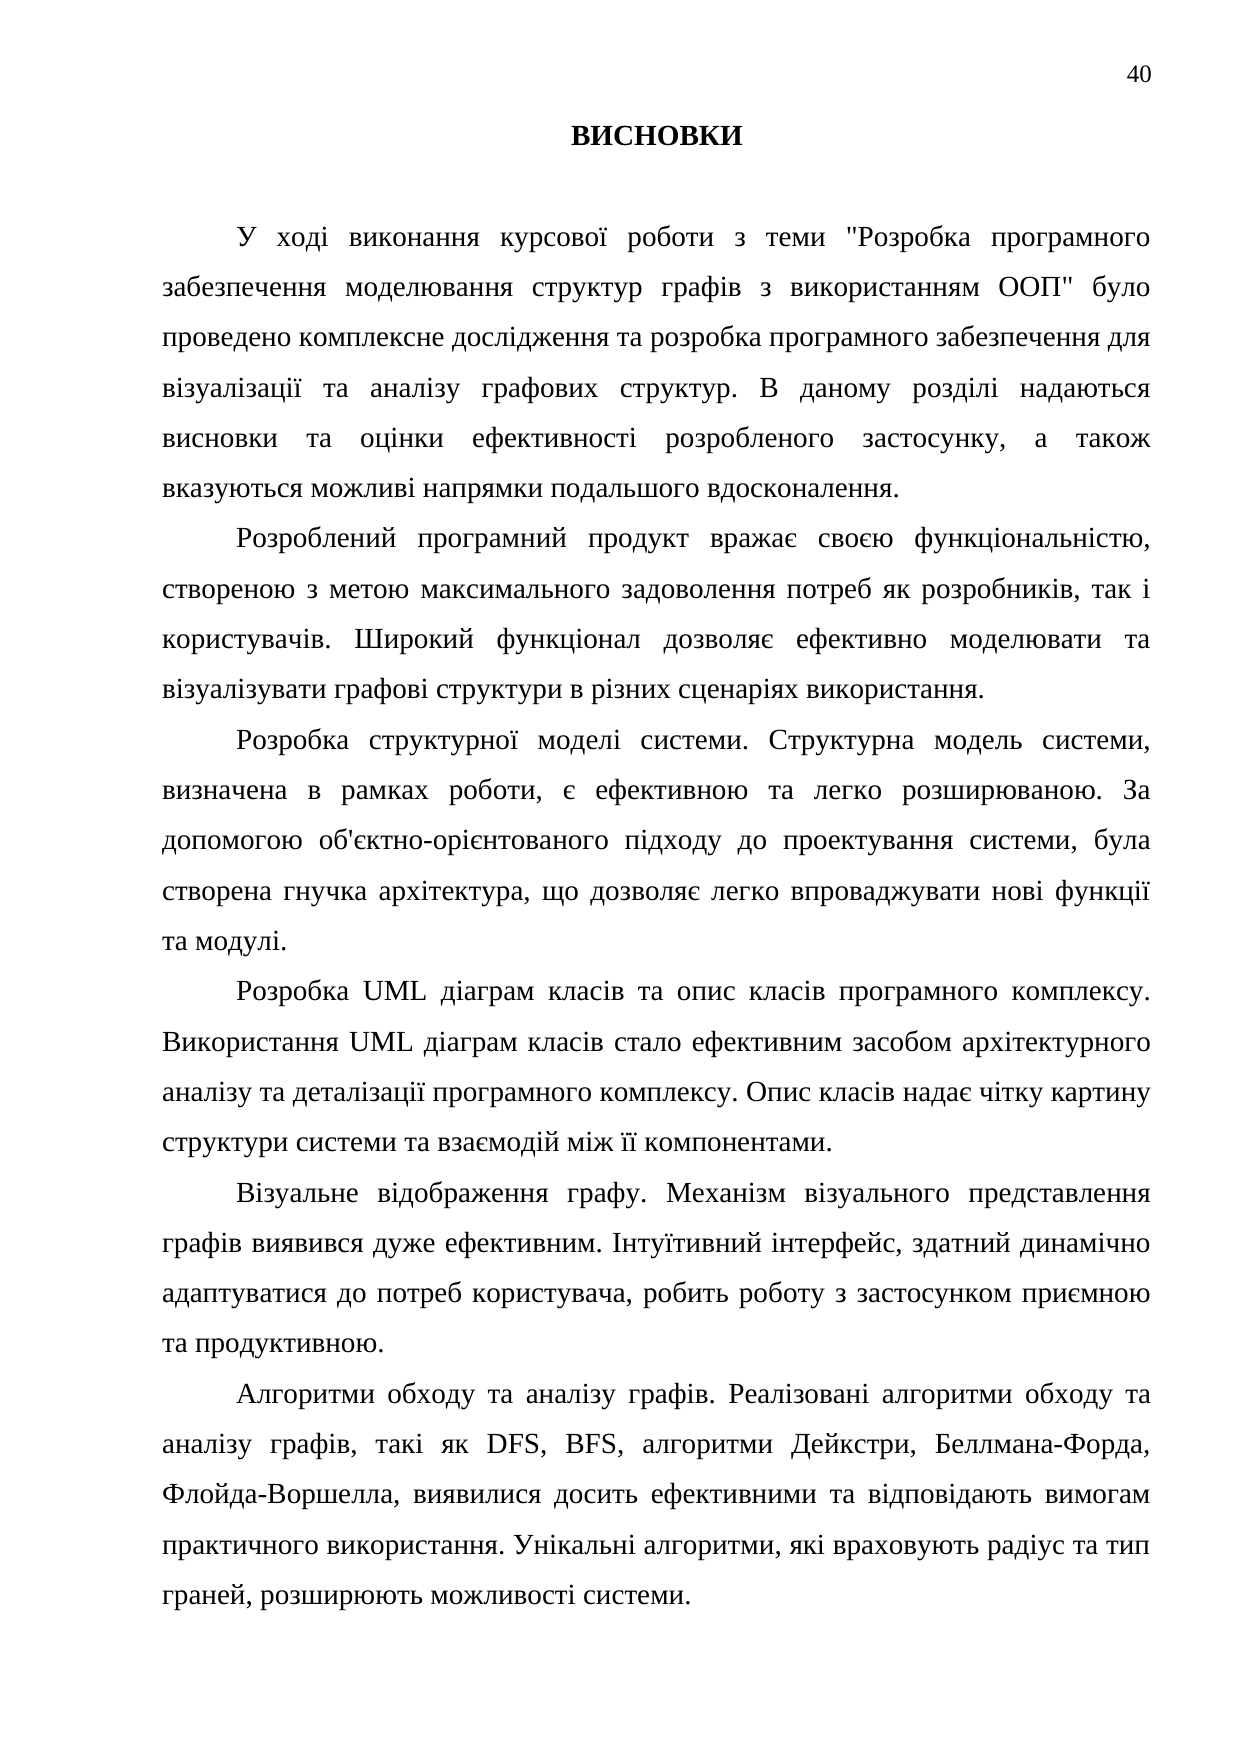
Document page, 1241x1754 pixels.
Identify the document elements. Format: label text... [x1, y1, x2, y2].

text Візуальне відображення графу. Механізм візуального представлення графів виявився дуже ефективним. Інтуїтивний інтерфейс, здатний динамічно адаптуватися до потреб користувача, робить роботу з застосунком приємною та продуктивною. [162, 1175, 1152, 1359]
text Алгоритми обходу та аналізу графів. Реалізовані алгоритми обходу та аналізу графів, такі як DFS, BFS, алгоритми Дейкстри, Беллмана-Форда, Флойда-Воршелла, виявилися досить ефективними та відповідають вимогам практичного використання. Унікальні алгоритми, які враховують радіус та тип граней, розширюють можливості системи. [162, 1376, 1152, 1611]
subtitle Висновки [162, 118, 1152, 152]
text Розробка UML діаграм класів та опис класів програмного комплексу. Використання UML діаграм класів стало ефективним засобом архітектурного аналізу та деталізації програмного комплексу. Опис класів надає чітку картину структури системи та взаємодій між її компонентами. [162, 973, 1152, 1158]
text У ході виконання курсової роботи з теми "Розробка програмного забезпечення моделювання структур графів з використанням ООП" було проведено комплексне дослідження та розробка програмного забезпечення для візуалізації та аналізу графових структур. В даному розділі надаються висновки та оцінки ефективності розробленого застосунку, а також вказуються можливі напрямки подальшого вдосконалення. [162, 219, 1152, 504]
text Розробка структурної моделі системи. Структурна модель системи, визначена в рамках роботи, є ефективною та легко розширюваною. За допомогою об'єктно-орієнтованого підходу до проектування системи, була створена гнучка архітектура, що дозволяє легко впроваджувати нові функції та модулі. [162, 722, 1152, 957]
text Розроблений програмний продукт вражає своєю функціональністю, створеною з метою максимального задоволення потреб як розробників, так і користувачів. Широкий функціонал дозволяє ефективно моделювати та візуалізувати графові структури в різних сценаріях використання. [162, 521, 1152, 705]
